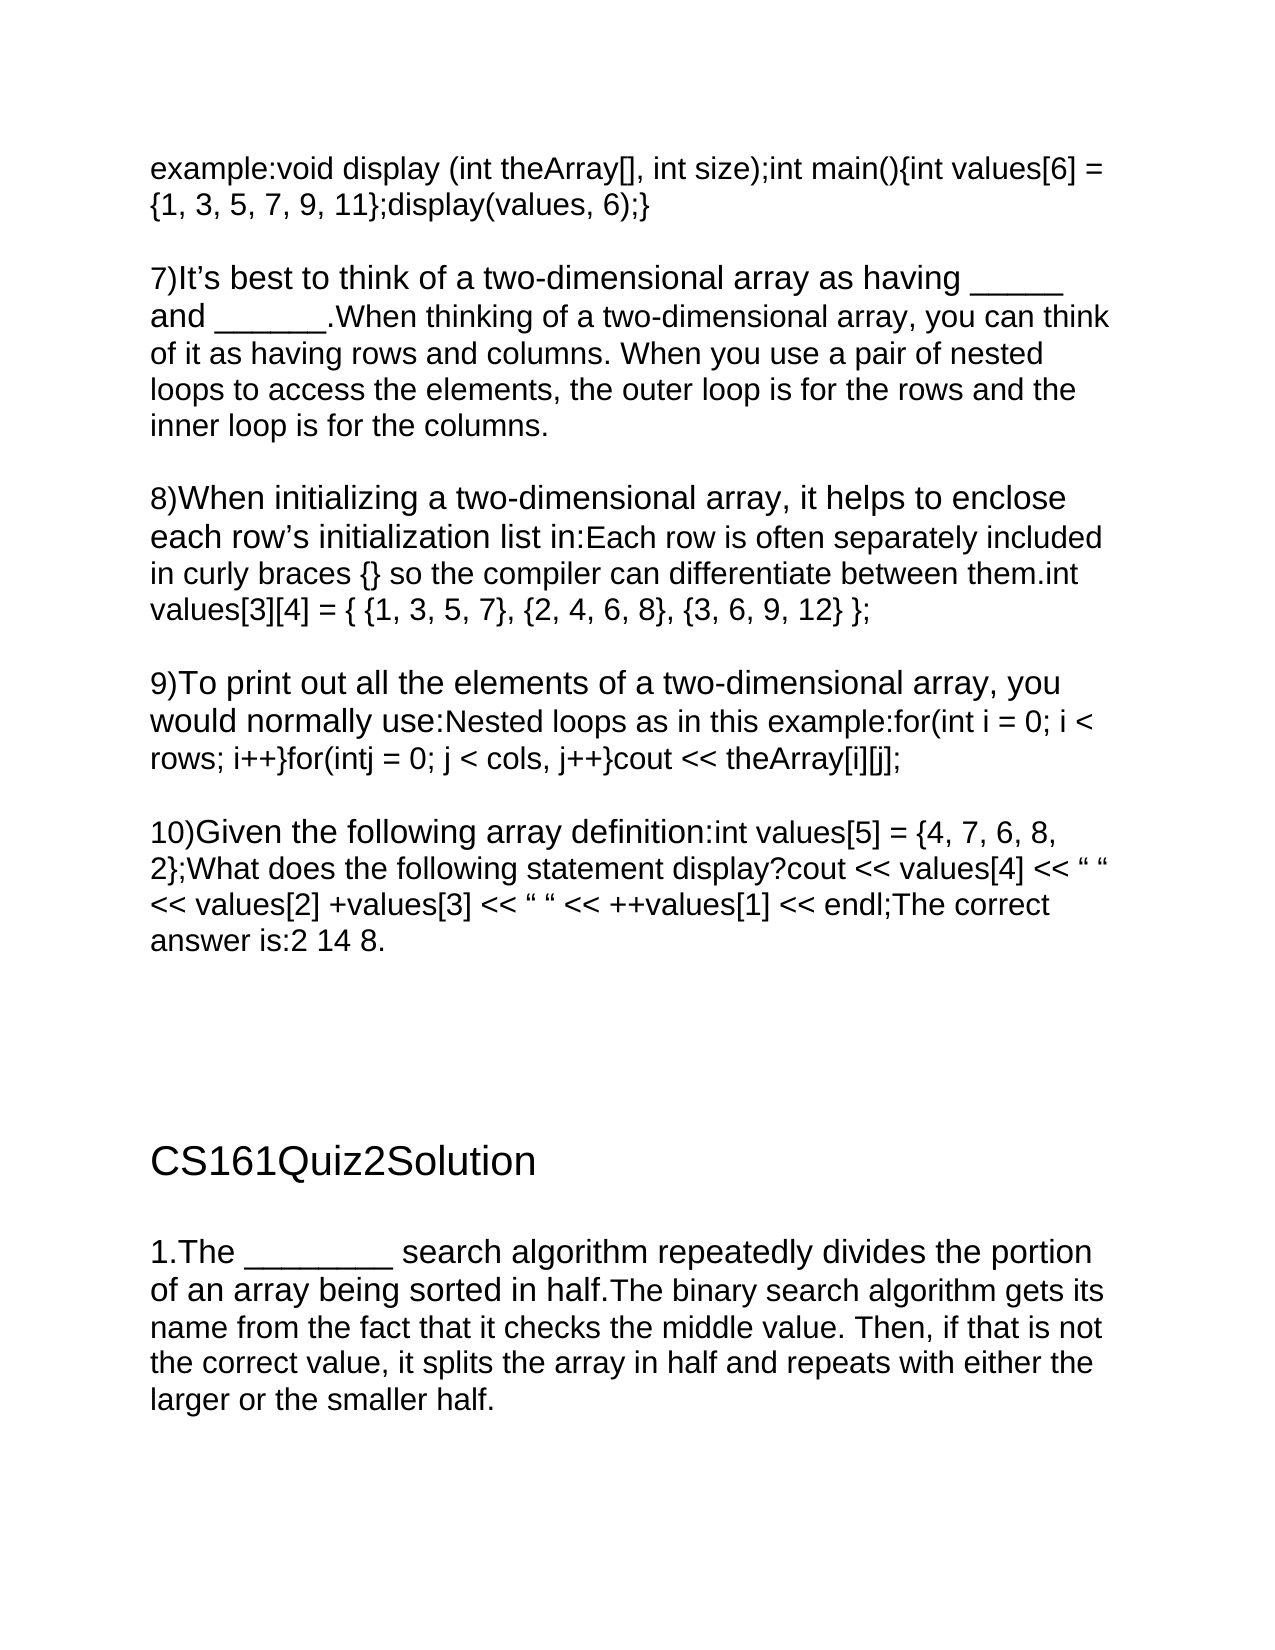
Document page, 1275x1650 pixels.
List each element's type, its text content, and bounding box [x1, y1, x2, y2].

text 7)It’s best to think of a two-dimensional array as having _____ and ______.When thinking of a two-dimensional array, you can think of it as having rows and columns. When you use a pair of nested loops to access the elements, the outer loop is for the rows and the inner loop is for the columns. [150, 258, 1125, 442]
text CS161Quiz2Solution [150, 1136, 1125, 1184]
text 8)When initializing a two-dimensional array, it helps to enclose each row’s initialization list in:Each row is often separately included in curly braces {} so the compiler can differentiate between them.int values[3][4] = { {1, 3, 5, 7}, {2, 4, 6, 8}, {3, 6, 9, 12} }; [150, 478, 1125, 627]
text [150, 150, 1125, 222]
text 9)To print out all the elements of a two-dimensional array, you would normally use:Nested loops as in this example:for(int i = 0; i < rows; i++}for(intj = 0; j < cols, j++}cout << theArray[i][j]; [150, 663, 1125, 776]
text 10)Given the following array definition:int values[5] = {4, 7, 6, 8, 2};What does the following statement display?cout << values[4] << “ “ << values[2] +values[3] << “ “ << ++values[1] << endl;The correct answer is:2 14 8. [150, 812, 1125, 958]
text 1.The ________ search algorithm repeatedly divides the portion of an array being sorted in half.The binary search algorithm gets its name from the fact that it checks the middle value. Then, if that is not the correct value, it splits the array in half and repeats with either the larger or the smaller half. [150, 1232, 1125, 1416]
